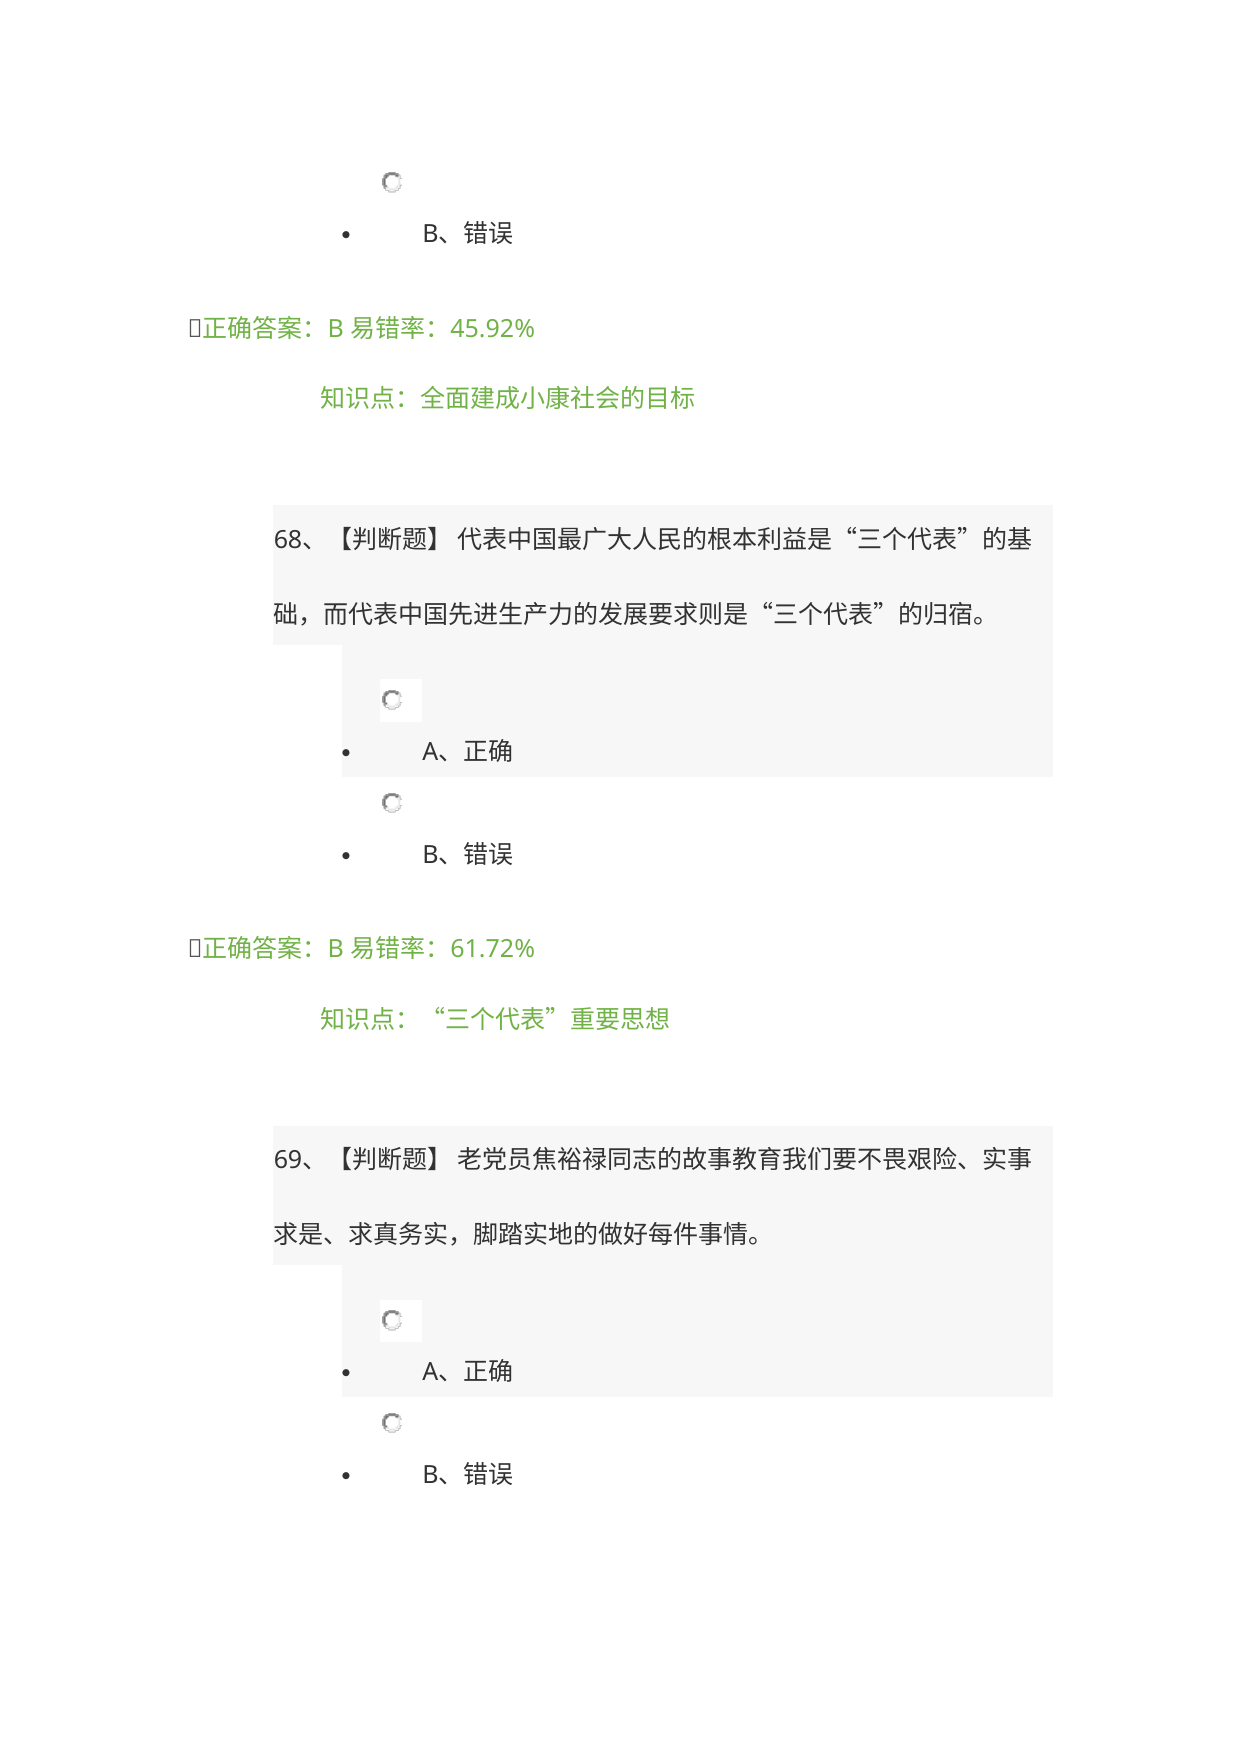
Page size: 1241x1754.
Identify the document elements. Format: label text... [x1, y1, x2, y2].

text 69、【判断题】 老党员焦裕禄同志的故事教育我们要不畏艰险、实事求是、求真务实，脚踏实地的做好每件事情。 [273, 1126, 1053, 1265]
text 68、【判断题】 代表中国最广大人民的根本利益是“三个代表”的基础，而代表中国先进生产力的发展要求则是“三个代表”的归宿。 [273, 505, 1053, 645]
list B、错误 [342, 1403, 1053, 1500]
text 正确答案：B 易错率：45.92% [187, 294, 1053, 359]
list B、错误 [342, 782, 1053, 880]
text 知识点：“三个代表”重要思想 [320, 985, 936, 1050]
text 知识点：全面建成小康社会的目标 [320, 364, 936, 429]
list A、正确 [342, 679, 1053, 777]
list B、错误 [342, 162, 1053, 259]
text 正确答案：B 易错率：61.72% [187, 914, 1053, 979]
list A、正确 [342, 1300, 1053, 1397]
